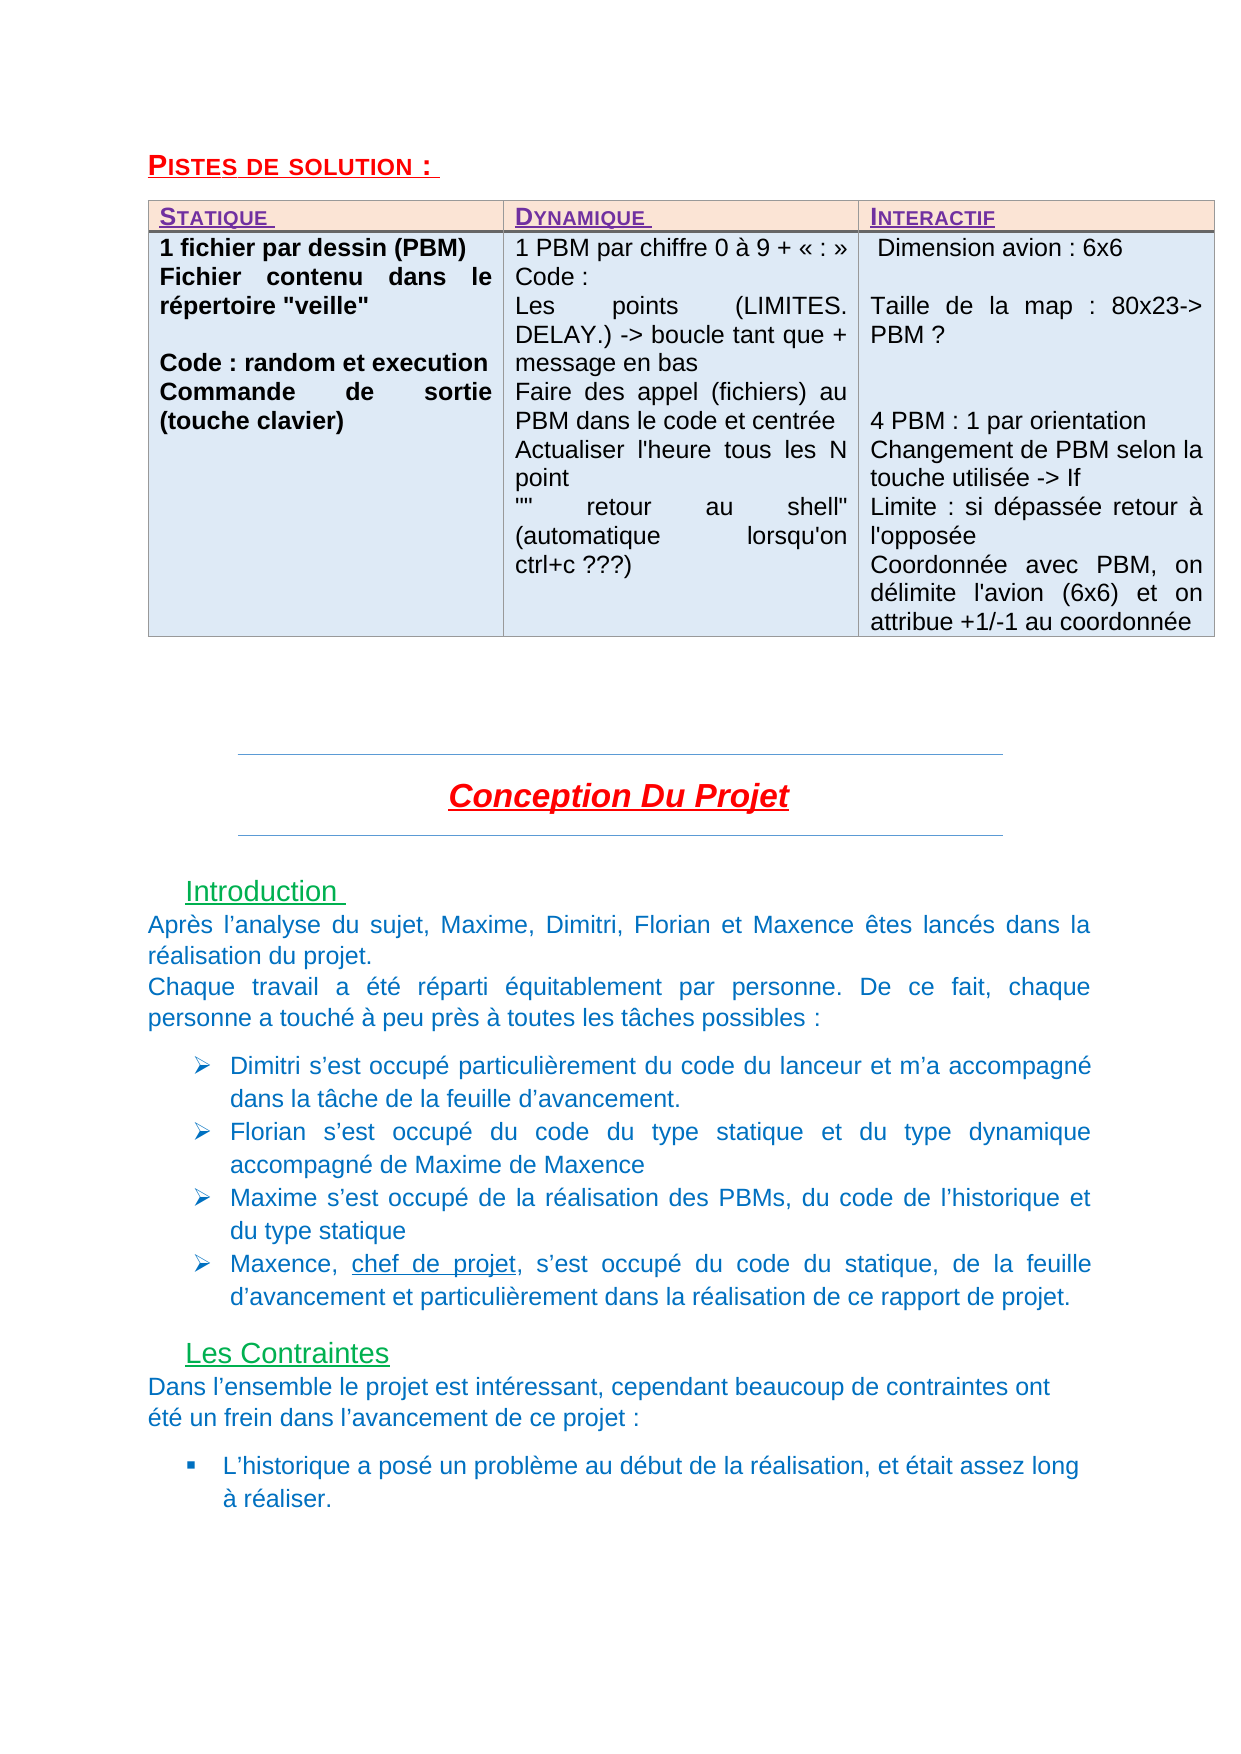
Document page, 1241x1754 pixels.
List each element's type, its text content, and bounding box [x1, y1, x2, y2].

table_header Interactif [859, 201, 1214, 230]
list Florian s’est occupé du code du type statique et du type dynamique accompagné de Maxime de Maxence [192, 1117, 1093, 1179]
text Pistes de solution : [148, 148, 1093, 181]
list Maxence, chef de projet, s’est occupé du code du statique, de la feuille d’avancement et particulièrement dans la réalisation de ce rapport de projet. [192, 1249, 1093, 1311]
table_header Dynamique [504, 201, 858, 230]
table_cell 1 PBM par chiffre 0 à 9 + « : » Code : Les points (LIMITES. DELAY.) -> boucle tant que + message en bas Faire des appel (fichiers) au PBM dans le code et centrée Actualiser l'heure tous les N point "" retour au shell" (automatique lorsqu'on ctrl+c ???) [504, 233, 858, 636]
list Dimitri s’est occupé particulièrement du code du lanceur et m’a accompagné dans la tâche de la feuille d’avancement. [192, 1051, 1093, 1113]
subtitle Introduction [185, 874, 1093, 907]
text Après l’analyse du sujet, Maxime, Dimitri, Florian et Maxence êtes lancés dans la réalisation du projet. Chaque travail a été réparti équitablement par personne. De ce fait, chaque personne a touché à peu près à toutes les tâches possibles : [148, 910, 1093, 1032]
list L’historique a posé un problème au début de la réalisation, et était assez long à réaliser. [185, 1451, 1093, 1513]
text Dans l’ensemble le projet est intéressant, cependant beaucoup de contraintes ont été un frein dans l’avancement de ce projet : [148, 1372, 1093, 1432]
table_header Statique [149, 201, 503, 230]
table_cell 1 fichier par dessin (PBM) Fichier contenu dans le répertoire "veille" Code : random et execution Commande de sortie (touche clavier) [149, 233, 503, 636]
table_cell Dimension avion : 6x6 Taille de la map : 80x23-> PBM ? 4 PBM : 1 par orientation Changement de PBM selon la touche utilisée -> If Limite : si dépassée retour à l'opposée Coordonnée avec PBM, on délimite l'avion (6x6) et on attribue +1/-1 au coordonnée [859, 233, 1214, 636]
subtitle Les Contraintes [185, 1336, 1093, 1370]
text Conception Du Projet [238, 755, 1003, 835]
list Maxime s’est occupé de la réalisation des PBMs, du code de l’historique et du type statique [192, 1183, 1093, 1245]
